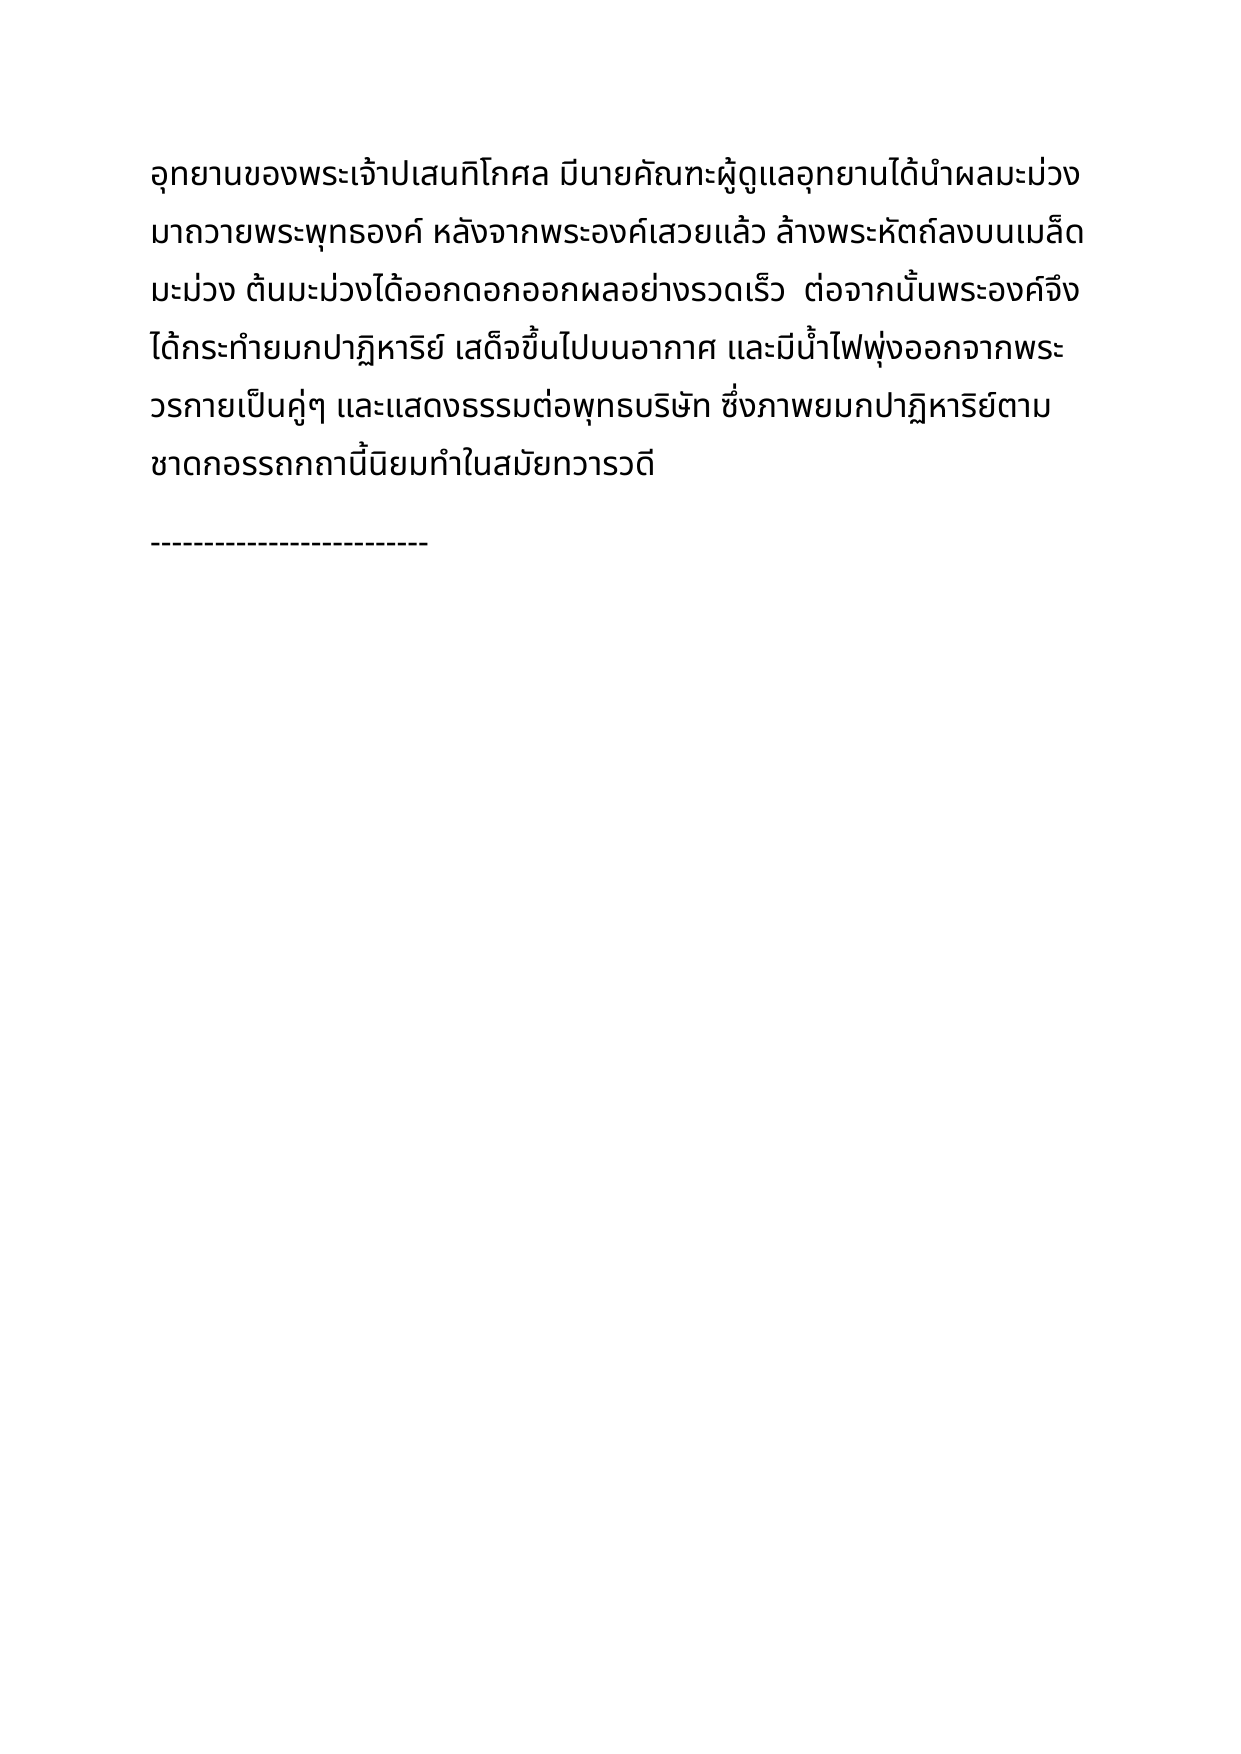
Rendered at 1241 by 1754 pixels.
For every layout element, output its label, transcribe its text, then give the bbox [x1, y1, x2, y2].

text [150, 150, 1090, 490]
text -------------------------- [150, 518, 1090, 564]
